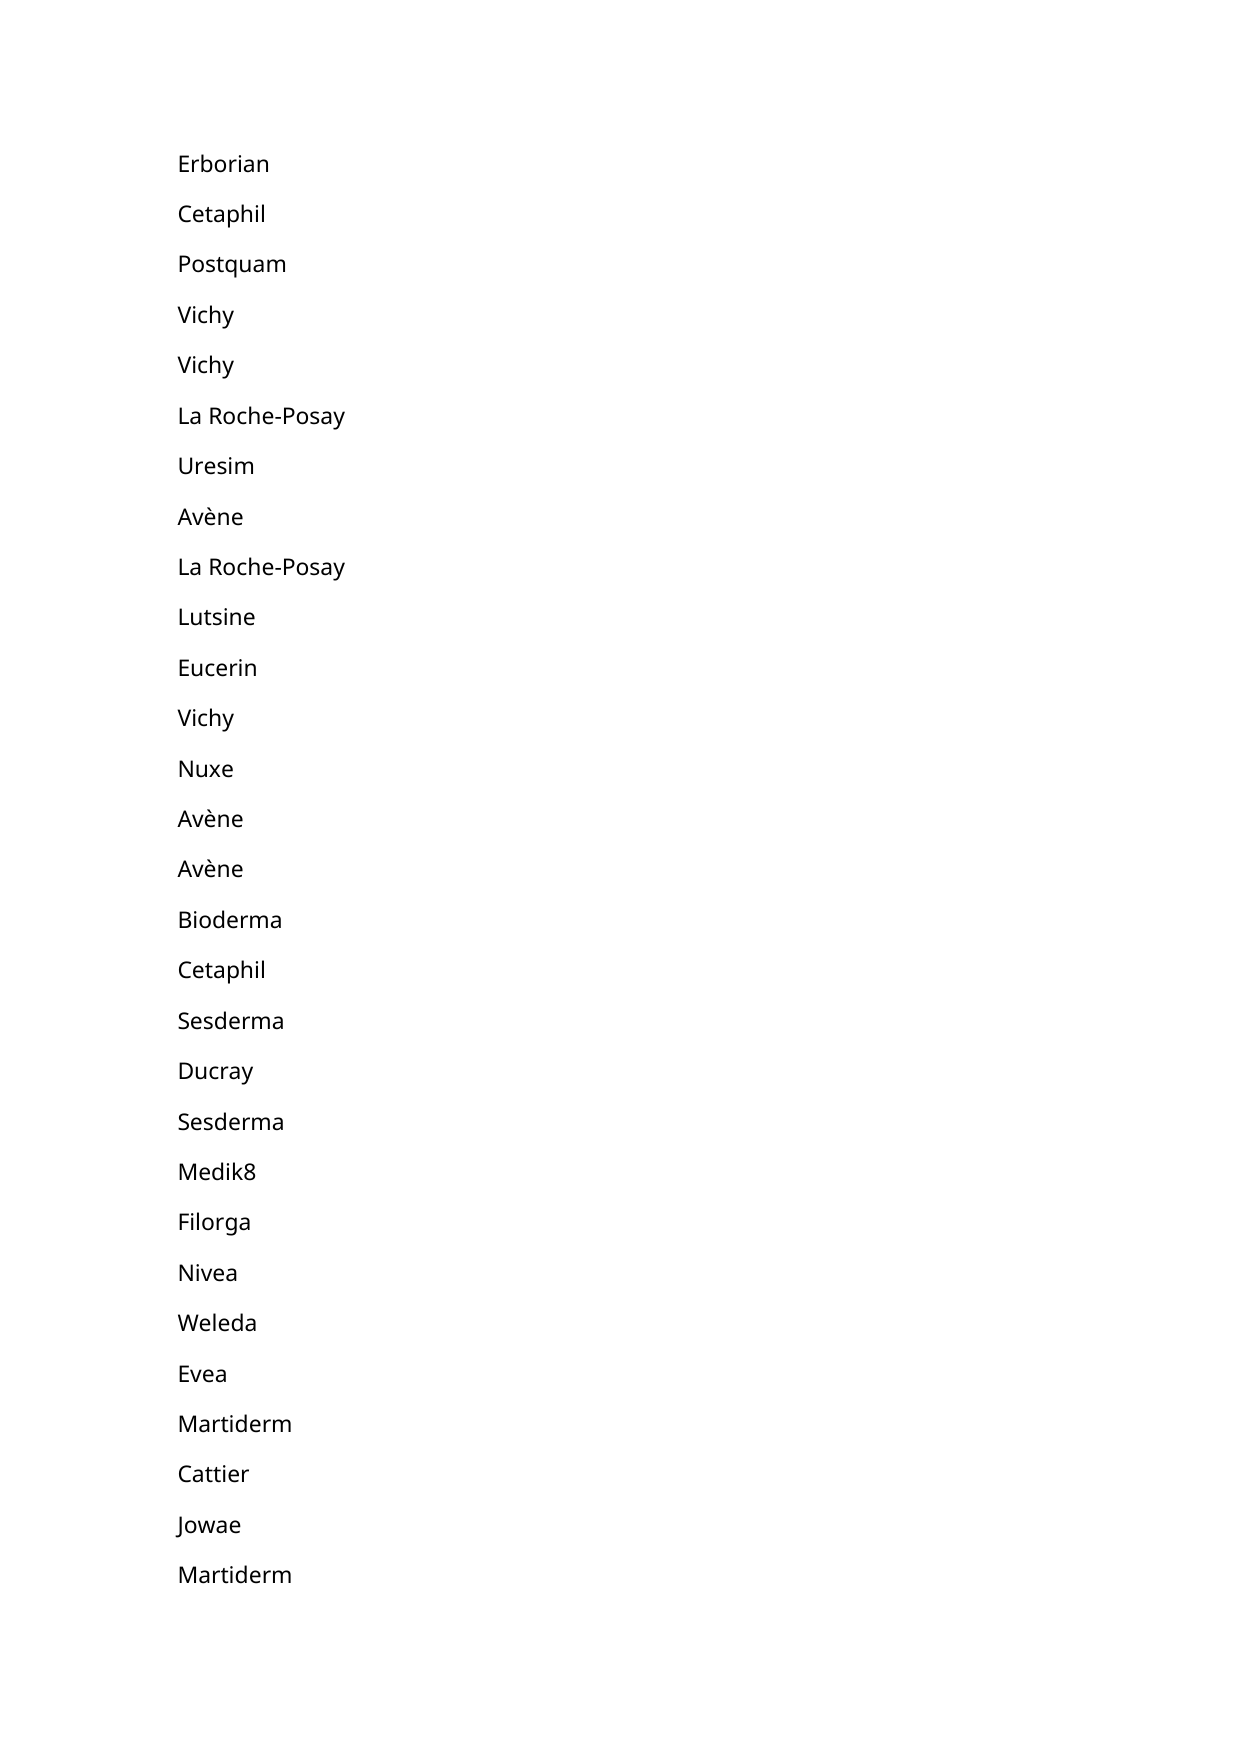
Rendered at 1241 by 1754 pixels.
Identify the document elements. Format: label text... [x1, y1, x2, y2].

text Vichy [177, 349, 1063, 381]
text Uresim [177, 450, 1063, 481]
text Cetaphil [177, 954, 1063, 986]
text Medik8 [177, 1156, 1063, 1187]
text Martiderm [177, 1408, 1063, 1439]
text Avène [177, 853, 1063, 885]
text Avène [177, 501, 1063, 532]
text Bioderma [177, 904, 1063, 935]
text Jowae [177, 1509, 1063, 1540]
text Nivea [177, 1257, 1063, 1288]
text Vichy [177, 299, 1063, 330]
text Filorga [177, 1206, 1063, 1238]
text Ducray [177, 1055, 1063, 1086]
text Avène [177, 803, 1063, 834]
text La Roche-Posay [177, 400, 1063, 431]
text Martiderm [177, 1559, 1063, 1591]
text Vichy [177, 702, 1063, 733]
text Sesderma [177, 1106, 1063, 1137]
text Lutsine [177, 601, 1063, 633]
text Eucerin [177, 652, 1063, 683]
text Sesderma [177, 1005, 1063, 1036]
text Weleda [177, 1307, 1063, 1338]
text La Roche-Posay [177, 551, 1063, 582]
text Postquam [177, 248, 1063, 280]
text Nuxe [177, 753, 1063, 784]
text Cetaphil [177, 198, 1063, 229]
text Erborian [177, 148, 1063, 179]
text Cattier [177, 1458, 1063, 1490]
text Evea [177, 1358, 1063, 1389]
